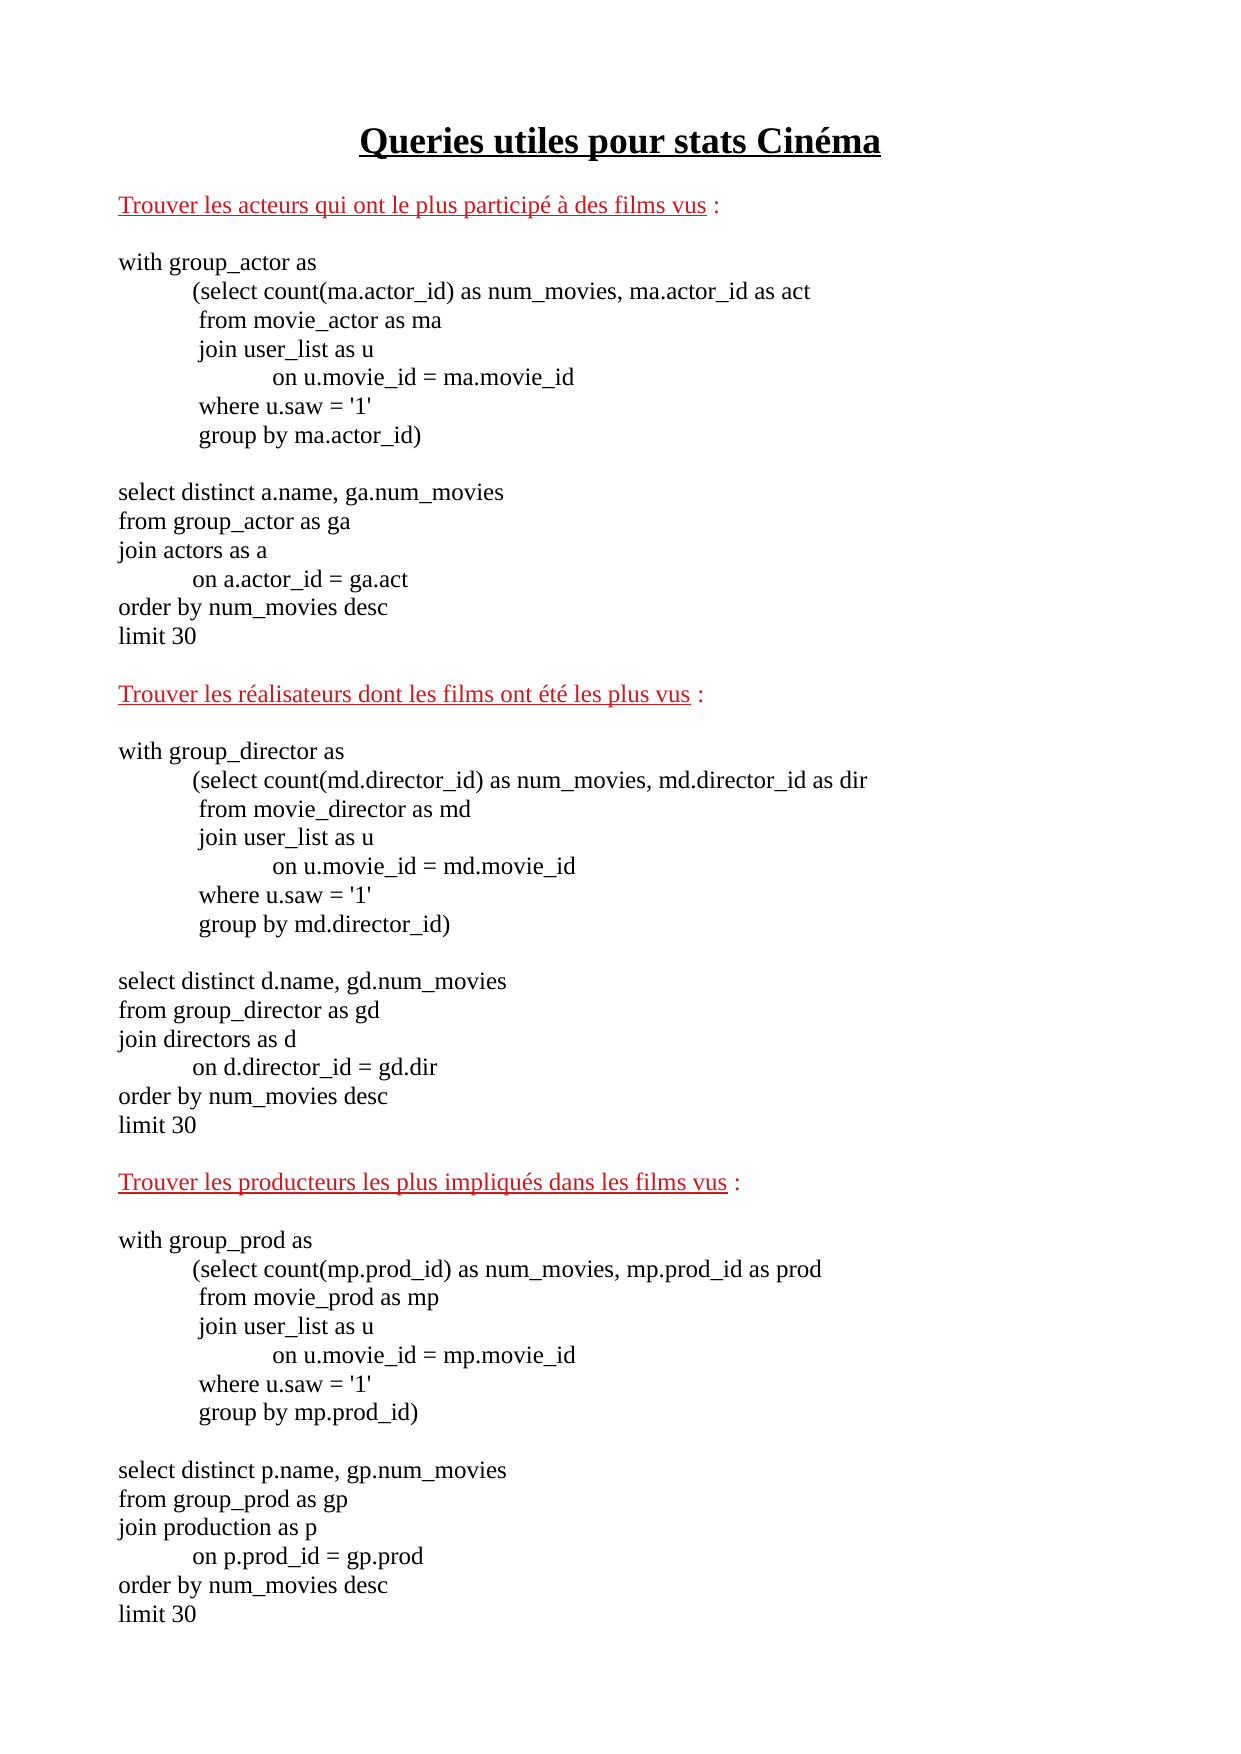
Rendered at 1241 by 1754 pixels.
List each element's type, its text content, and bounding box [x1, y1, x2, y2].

text group by mp.prod_id) [118, 1397, 1122, 1426]
text with group_director as [118, 736, 1122, 765]
text on p.prod_id = gp.prod [118, 1541, 1122, 1570]
text join user_list as u [118, 1311, 1122, 1340]
text where u.saw = '1' [118, 1369, 1122, 1397]
text select distinct p.name, gp.num_movies [118, 1455, 1122, 1484]
text join user_list as u [118, 334, 1122, 362]
text on u.movie_id = ma.movie_id [118, 362, 1122, 391]
text Trouver les acteurs qui ont le plus participé à des films vus : [118, 190, 1122, 219]
text join user_list as u [118, 822, 1122, 851]
text from movie_actor as ma [118, 305, 1122, 334]
text join production as p [118, 1512, 1122, 1541]
text on d.director_id = gd.dir [118, 1052, 1122, 1081]
text join actors as a [118, 535, 1122, 564]
text on u.movie_id = mp.movie_id [118, 1340, 1122, 1369]
text where u.saw = '1' [118, 880, 1122, 909]
text Trouver les réalisateurs dont les films ont été les plus vus : [118, 679, 1122, 707]
text (select count(md.director_id) as num_movies, md.director_id as dir [118, 765, 1122, 794]
text Queries utiles pour stats Cinéma [118, 118, 1122, 161]
text from group_prod as gp [118, 1484, 1122, 1512]
text order by num_movies desc [118, 592, 1122, 621]
text limit 30 [118, 1110, 1122, 1139]
text select distinct d.name, gd.num_movies [118, 966, 1122, 995]
text from group_actor as ga [118, 506, 1122, 535]
text Trouver les producteurs les plus impliqués dans les films vus : [118, 1167, 1122, 1196]
text on a.actor_id = ga.act [118, 564, 1122, 592]
text limit 30 [118, 621, 1122, 650]
text (select count(ma.actor_id) as num_movies, ma.actor_id as act [118, 276, 1122, 305]
text group by md.director_id) [118, 909, 1122, 937]
text on u.movie_id = md.movie_id [118, 851, 1122, 880]
text select distinct a.name, ga.num_movies [118, 477, 1122, 506]
text group by ma.actor_id) [118, 420, 1122, 449]
text from movie_director as md [118, 794, 1122, 822]
text order by num_movies desc [118, 1081, 1122, 1110]
text limit 30 [118, 1599, 1122, 1627]
text (select count(mp.prod_id) as num_movies, mp.prod_id as prod [118, 1254, 1122, 1282]
text with group_actor as [118, 247, 1122, 276]
text join directors as d [118, 1024, 1122, 1052]
text order by num_movies desc [118, 1570, 1122, 1599]
text with group_prod as [118, 1225, 1122, 1254]
text from group_director as gd [118, 995, 1122, 1024]
text from movie_prod as mp [118, 1282, 1122, 1311]
text where u.saw = '1' [118, 391, 1122, 420]
